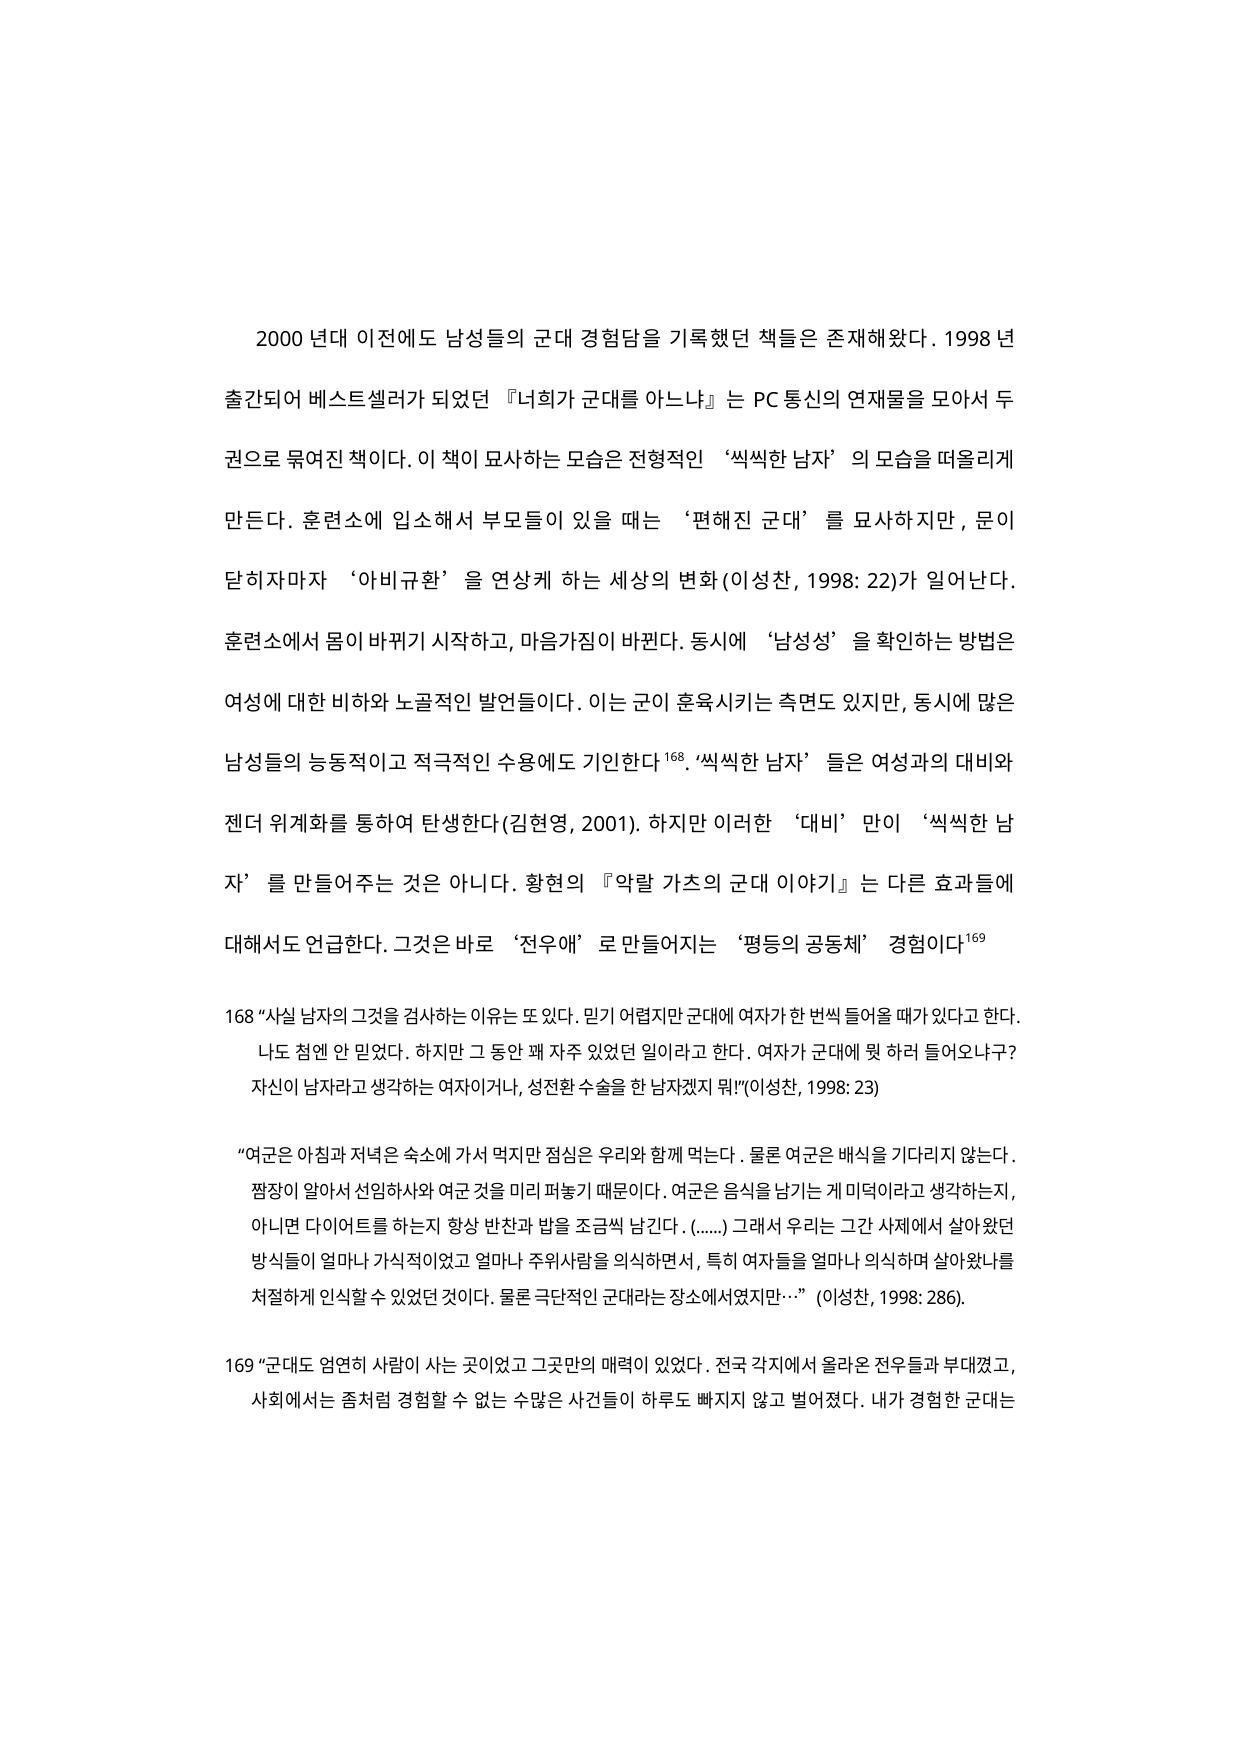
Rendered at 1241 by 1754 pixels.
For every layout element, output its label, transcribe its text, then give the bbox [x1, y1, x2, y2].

text 2000년대 이전에도 남성들의 군대 경험담을 기록했던 책들은 존재해왔다. 1998년 출간되어 베스트셀러가 되었던 『너희가 군대를 아느냐』는 PC통신의 연재물을 모아서 두 권으로 묶여진 책이다. 이 책이 묘사하는 모습은 전형적인 ‘씩씩한 남자’의 모습을 떠올리게 만든다. 훈련소에 입소해서 부모들이 있을 때는 ‘편해진 군대’를 묘사하지만, 문이 닫히자마자 ‘아비규환’을 연상케 하는 세상의 변화(이성찬, 1998: 22)가 일어난다. 훈련소에서 몸이 바뀌기 시작하고, 마음가짐이 바뀐다. 동시에 ‘남성성’을 확인하는 방법은 여성에 대한 비하와 노골적인 발언들이다. 이는 군이 훈육시키는 측면도 있지만, 동시에 많은 남성들의 능동적이고 적극적인 수용에도 기인한다. ‘씩씩한 남자’들은 여성과의 대비와 젠더 위계화를 통하여 탄생한다(김현영, 2001). 하지만 이러한 ‘대비’만이 ‘씩씩한 남자’를 만들어주는 것은 아니다. 황현의 『악랄 가츠의 군대 이야기』는 다른 효과들에 대해서도 언급한다. 그것은 바로 ‘전우애’로 만들어지는 ‘평등의 공동체’ 경험이다 [224, 323, 1016, 958]
